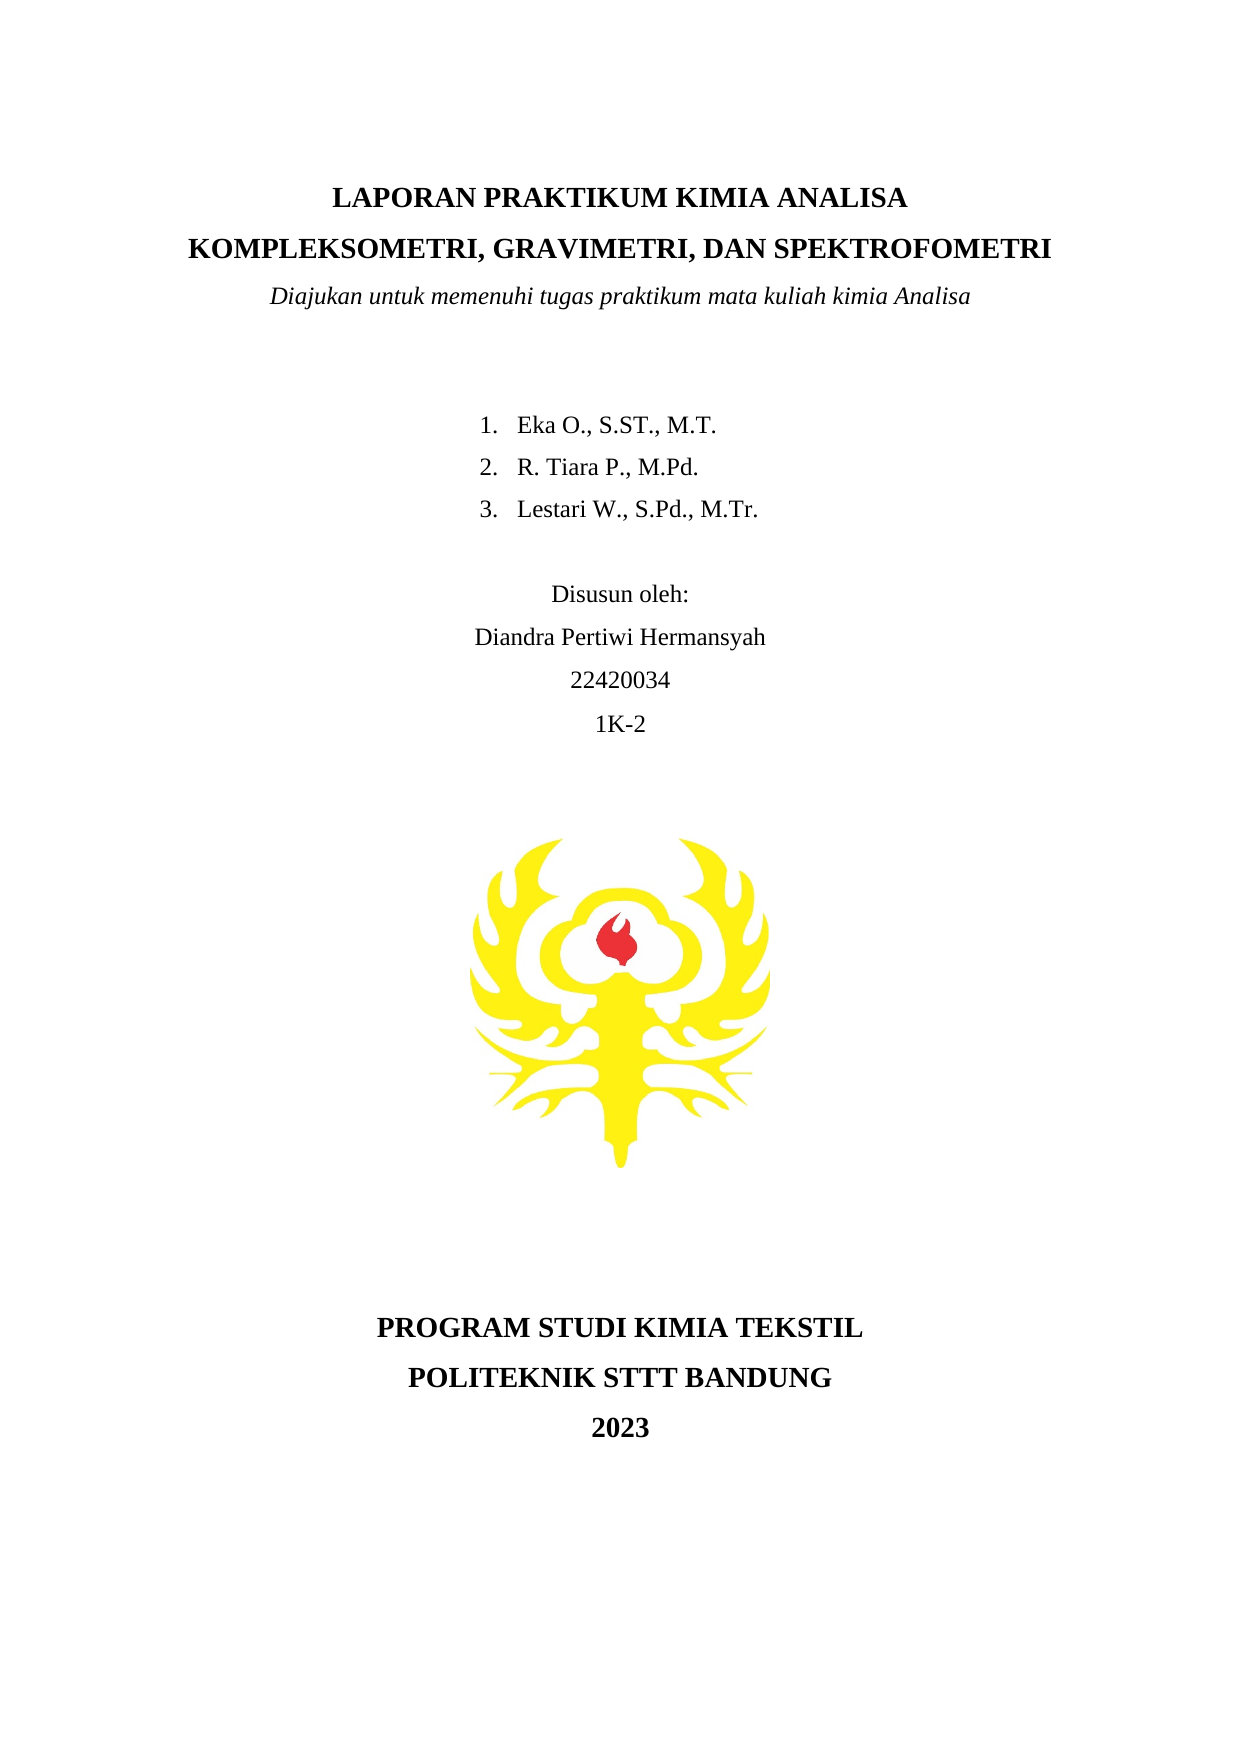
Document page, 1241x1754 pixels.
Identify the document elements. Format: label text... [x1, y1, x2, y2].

text Disusun oleh: [150, 579, 1090, 608]
text PROGRAM STUDI KIMIA TEKSTIL [150, 1310, 1090, 1343]
text KOMPLEKSOMETRI, GRAVIMETRI, DAN SPEKTROFOMETRI [150, 231, 1090, 264]
picture [470, 838, 770, 1168]
table_cell R. Tiara P., M.Pd. [431, 453, 802, 494]
text Diandra Pertiwi Hermansyah [150, 622, 1090, 651]
text 22420034 [150, 666, 1090, 694]
text POLITEKNIK STTT BANDUNG [150, 1360, 1090, 1394]
table_cell Lestari W., S.Pd., M.Tr. [431, 494, 802, 536]
text LAPORAN PRAKTIKUM KIMIA ANALISA [150, 181, 1090, 214]
text 2023 [150, 1411, 1090, 1444]
table_header Eka O., S.ST., M.T. [431, 411, 802, 452]
text 1K-2 [150, 709, 1090, 737]
text Diajukan untuk memenuhi tugas praktikum mata kuliah kimia Analisa [150, 281, 1090, 310]
